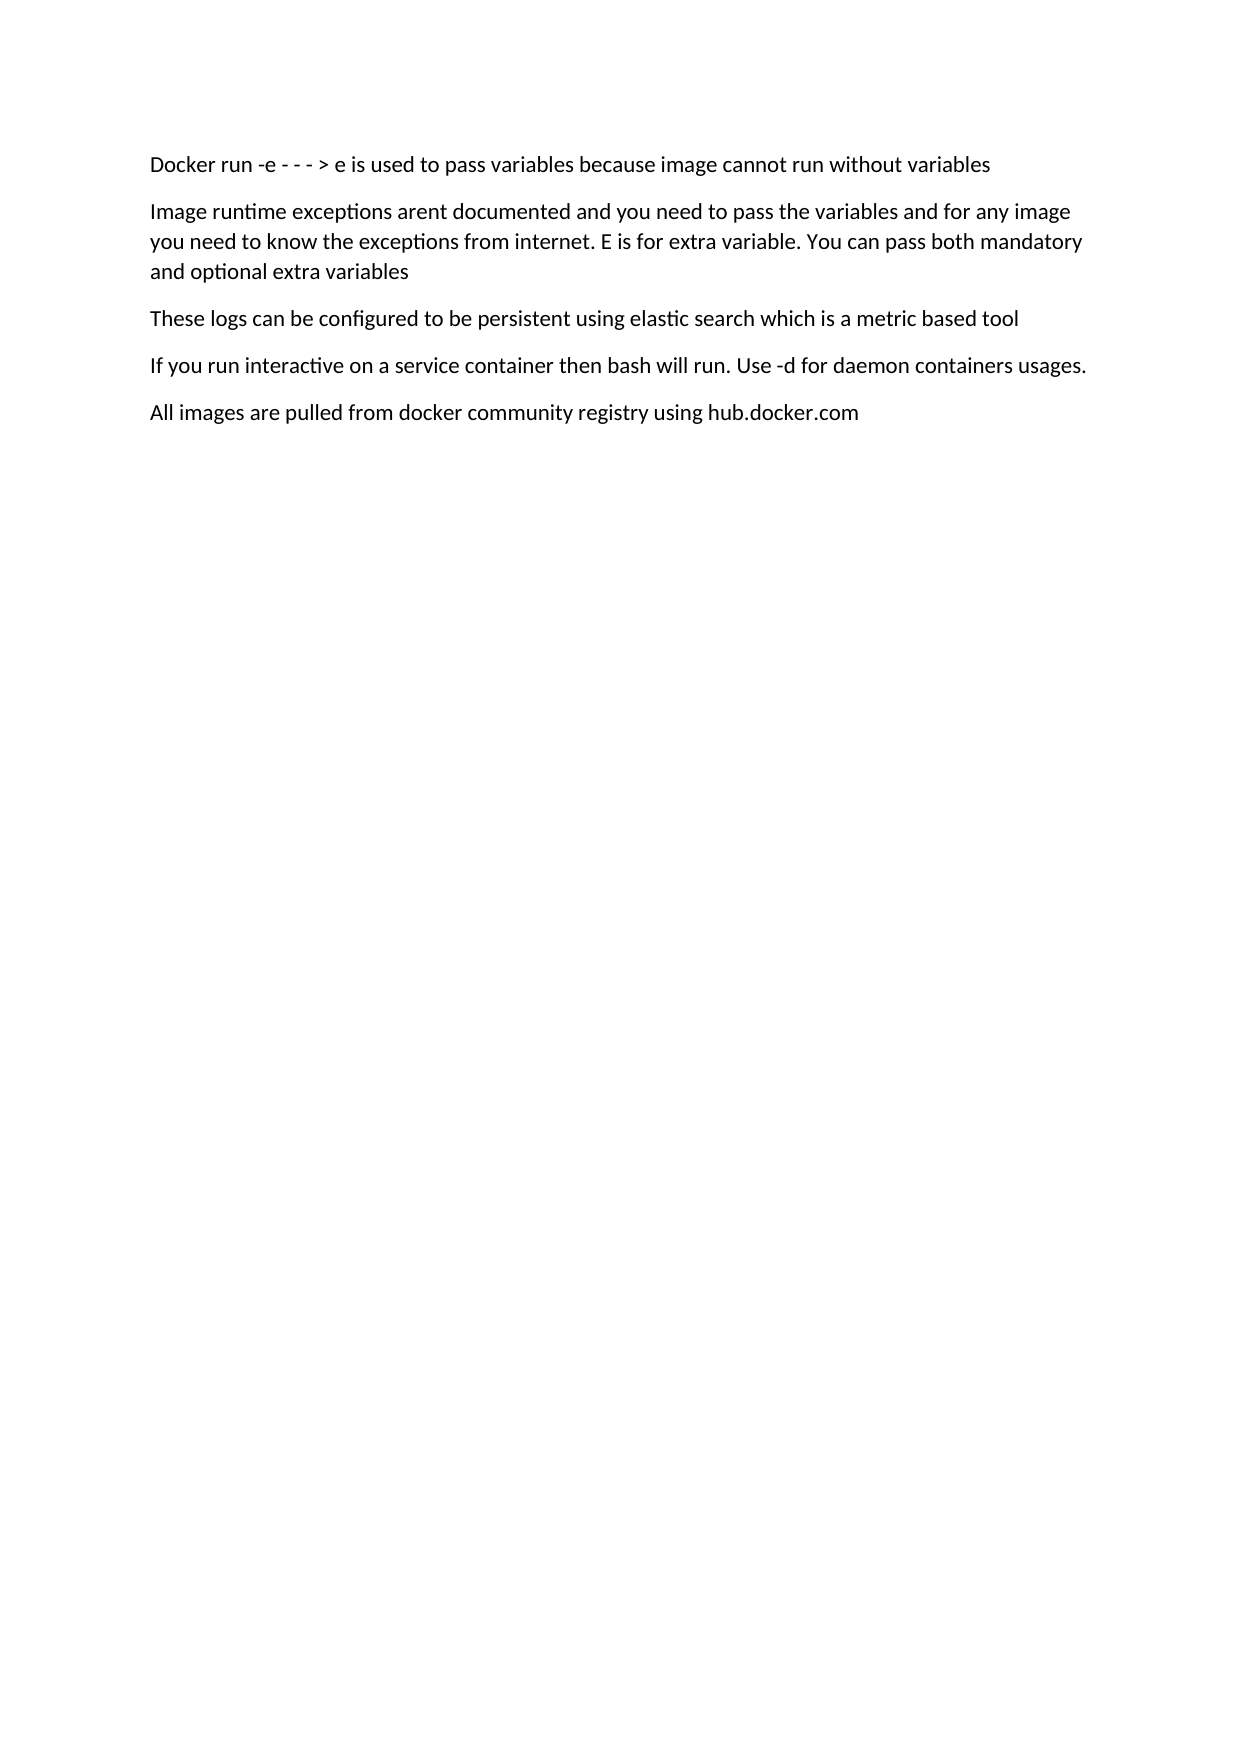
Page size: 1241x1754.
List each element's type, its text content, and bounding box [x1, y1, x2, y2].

text These logs can be configured to be persistent using elastic search which is a metric based tool [150, 304, 1090, 332]
text Image runtime exceptions arent documented and you need to pass the variables and for any image you need to know the exceptions from internet. E is for extra variable. You can pass both mandatory and optional extra variables [150, 197, 1090, 285]
text If you run interactive on a service container then bash will run. Use -d for daemon containers usages. [150, 351, 1090, 379]
text Docker run -e - - - > e is used to pass variables because image cannot run without variables [150, 150, 1090, 178]
text All images are pulled from docker community registry using hub.docker.com [150, 398, 1090, 426]
